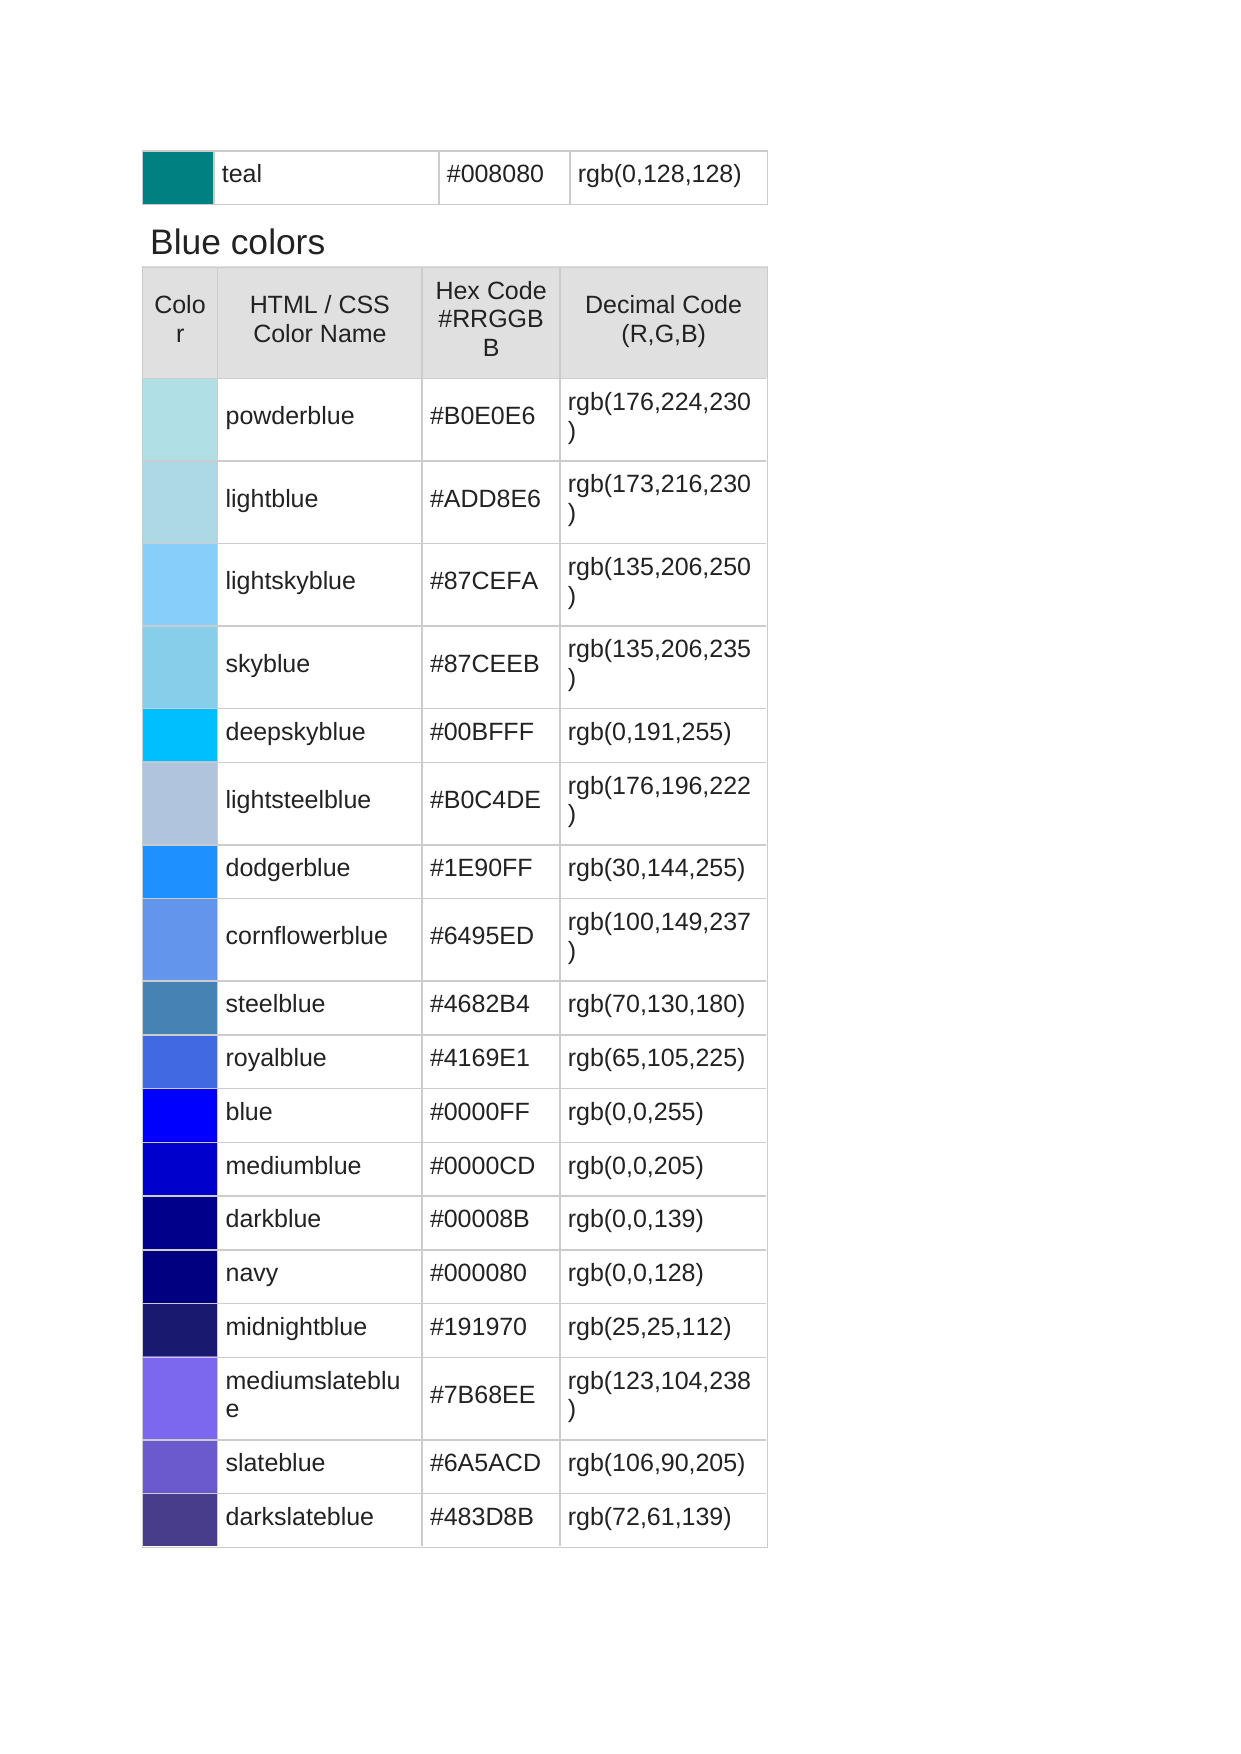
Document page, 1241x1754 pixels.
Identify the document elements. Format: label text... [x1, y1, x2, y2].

table_cell #00BFFF [423, 709, 559, 761]
table_header HTML / CSS Color Name [218, 268, 421, 378]
table_cell mediumblue [218, 1143, 421, 1195]
table_cell [143, 627, 217, 708]
table_cell #7B68EE [423, 1358, 559, 1439]
table_cell rgb(0,0,139) [561, 1195, 767, 1249]
table_cell rgb(0,0,205) [561, 1141, 767, 1195]
table_cell [143, 1143, 217, 1195]
table_cell [143, 1494, 217, 1546]
table_cell slateblue [218, 1441, 421, 1493]
table_cell #008080 [440, 152, 569, 204]
table_cell rgb(25,25,112) [561, 1303, 767, 1356]
table_cell powderblue [218, 379, 421, 460]
table_header Color [143, 268, 217, 378]
table_header Decimal Code (R,G,B) [561, 268, 767, 378]
table_cell mediumslateblue [218, 1358, 421, 1439]
table_header Hex Code #RRGGBB [423, 268, 559, 378]
table_cell darkslateblue [218, 1494, 421, 1546]
table_cell rgb(106,90,205) [561, 1439, 767, 1493]
table_cell #483D8B [423, 1494, 559, 1546]
table_cell [143, 846, 217, 898]
table_cell #00008B [423, 1197, 559, 1249]
table_cell #6A5ACD [423, 1441, 559, 1493]
table_cell [143, 982, 217, 1034]
table_cell navy [218, 1251, 421, 1303]
table_cell [143, 1358, 217, 1439]
table_cell [143, 1304, 217, 1356]
table_cell [143, 1197, 217, 1249]
table_cell rgb(72,61,139) [561, 1493, 767, 1546]
table_cell royalblue [218, 1036, 421, 1088]
table_cell #191970 [423, 1304, 559, 1356]
table_cell deepskyblue [218, 709, 421, 761]
table_cell [143, 1089, 217, 1141]
table_cell #B0C4DE [423, 763, 559, 844]
table_cell rgb(30,144,255) [561, 844, 767, 898]
table_cell [143, 152, 213, 204]
table_cell rgb(123,104,238) [561, 1356, 767, 1439]
table_cell [143, 763, 217, 844]
table_cell lightblue [218, 462, 421, 543]
table_cell dodgerblue [218, 846, 421, 898]
table_cell [143, 462, 217, 543]
table_cell teal [215, 152, 438, 204]
table_cell rgb(0,191,255) [561, 708, 767, 761]
table_cell rgb(135,206,235) [561, 625, 767, 708]
table_cell rgb(100,149,237) [561, 898, 767, 980]
table_cell #ADD8E6 [423, 462, 559, 543]
table_cell #B0E0E6 [423, 379, 559, 460]
table_cell #4169E1 [423, 1036, 559, 1088]
table_cell [143, 1441, 217, 1493]
table_cell midnightblue [218, 1304, 421, 1356]
table_cell steelblue [218, 982, 421, 1034]
table_cell rgb(0,0,128) [561, 1249, 767, 1303]
text Blue colors [150, 221, 1090, 262]
table_cell #1E90FF [423, 846, 559, 898]
table_cell [143, 709, 217, 761]
table_cell #87CEEB [423, 627, 559, 708]
table_cell [143, 899, 217, 980]
table_cell rgb(176,196,222) [561, 761, 767, 844]
table_cell rgb(173,216,230) [561, 460, 767, 543]
table_cell #000080 [423, 1251, 559, 1303]
table_cell [143, 544, 217, 625]
table_cell rgb(0,0,255) [561, 1088, 767, 1141]
table_cell #0000FF [423, 1089, 559, 1141]
table_cell lightsteelblue [218, 763, 421, 844]
table_cell #4682B4 [423, 982, 559, 1034]
table_cell #87CEFA [423, 544, 559, 625]
table_cell [143, 379, 217, 460]
table_cell cornflowerblue [218, 899, 421, 980]
table_cell #6495ED [423, 899, 559, 980]
table_cell [143, 1251, 217, 1303]
table_cell rgb(70,130,180) [561, 980, 767, 1034]
table_cell #0000CD [423, 1143, 559, 1195]
table_cell rgb(0,128,128) [571, 152, 767, 204]
table_cell darkblue [218, 1197, 421, 1249]
table_cell blue [218, 1089, 421, 1141]
table_cell rgb(135,206,250) [561, 543, 767, 625]
table_cell skyblue [218, 627, 421, 708]
table_cell rgb(176,224,230) [561, 378, 767, 460]
table_cell lightskyblue [218, 544, 421, 625]
table_cell rgb(65,105,225) [561, 1034, 767, 1088]
table_cell [143, 1036, 217, 1088]
